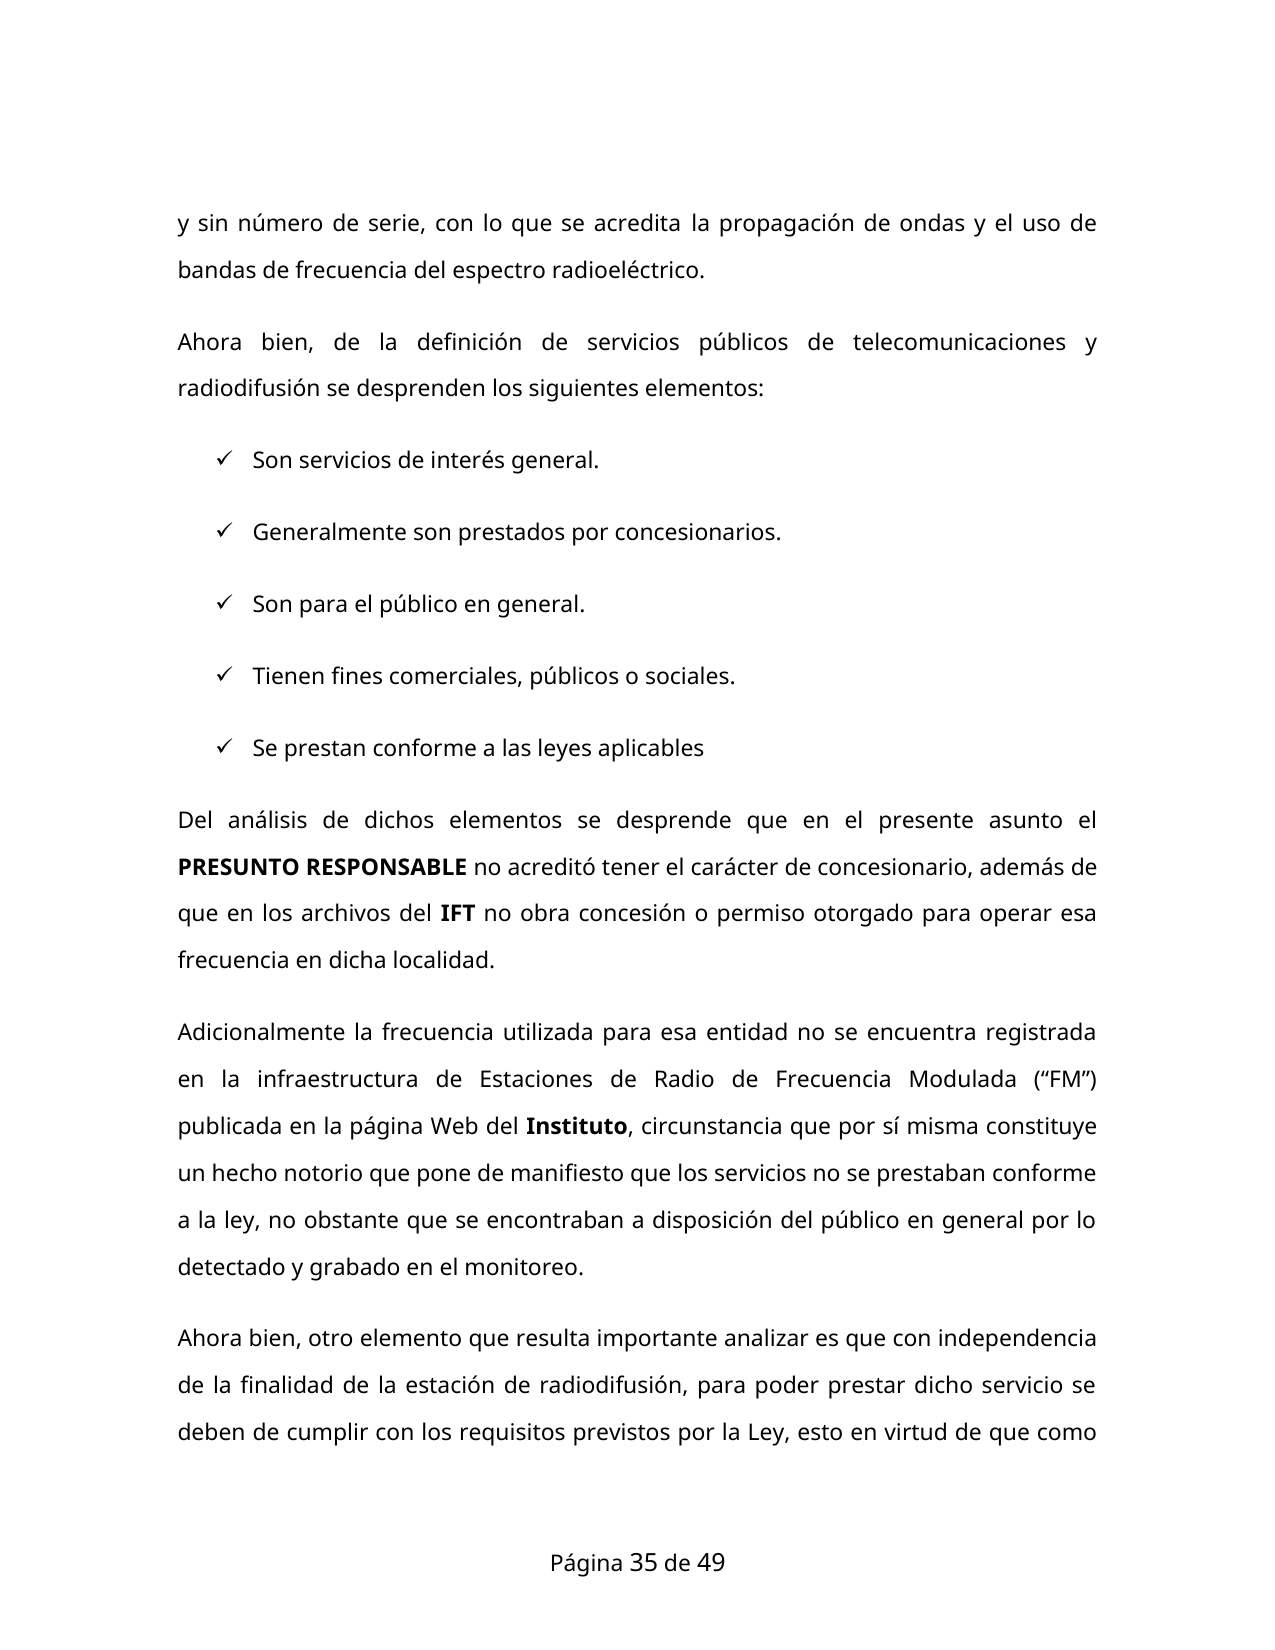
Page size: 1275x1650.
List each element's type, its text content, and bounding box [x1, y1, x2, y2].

text Del análisis de dichos elementos se desprende que en el presente asunto el PRESUNTO RESPONSABLE no acreditó tener el carácter de concesionario, además de que en los archivos del IFT no obra concesión o permiso otorgado para operar esa frecuencia en dicha localidad. [177, 804, 1098, 976]
text Adicionalmente la frecuencia utilizada para esa entidad no se encuentra registrada en la infraestructura de Estaciones de Radio de Frecuencia Modulada (“FM”) publicada en la página Web del Instituto, circunstancia que por sí misma constituye un hecho notorio que pone de manifiesto que los servicios no se prestaban conforme a la ley, no obstante que se encontraban a disposición del público en general por lo detectado y grabado en el monitoreo. [177, 1016, 1098, 1282]
text Ahora bien, de la definición de servicios públicos de telecomunicaciones y radiodifusión se desprenden los siguientes elementos: [177, 326, 1098, 404]
list Generalmente son prestados por concesionarios. [215, 516, 1186, 547]
list Se prestan conforme a las leyes aplicables [215, 732, 1186, 763]
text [177, 207, 1098, 285]
list Son servicios de interés general. [215, 444, 1186, 476]
list Son para el público en general. [215, 588, 1186, 619]
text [177, 1322, 1098, 1447]
list Tienen fines comerciales, públicos o sociales. [215, 660, 1186, 691]
